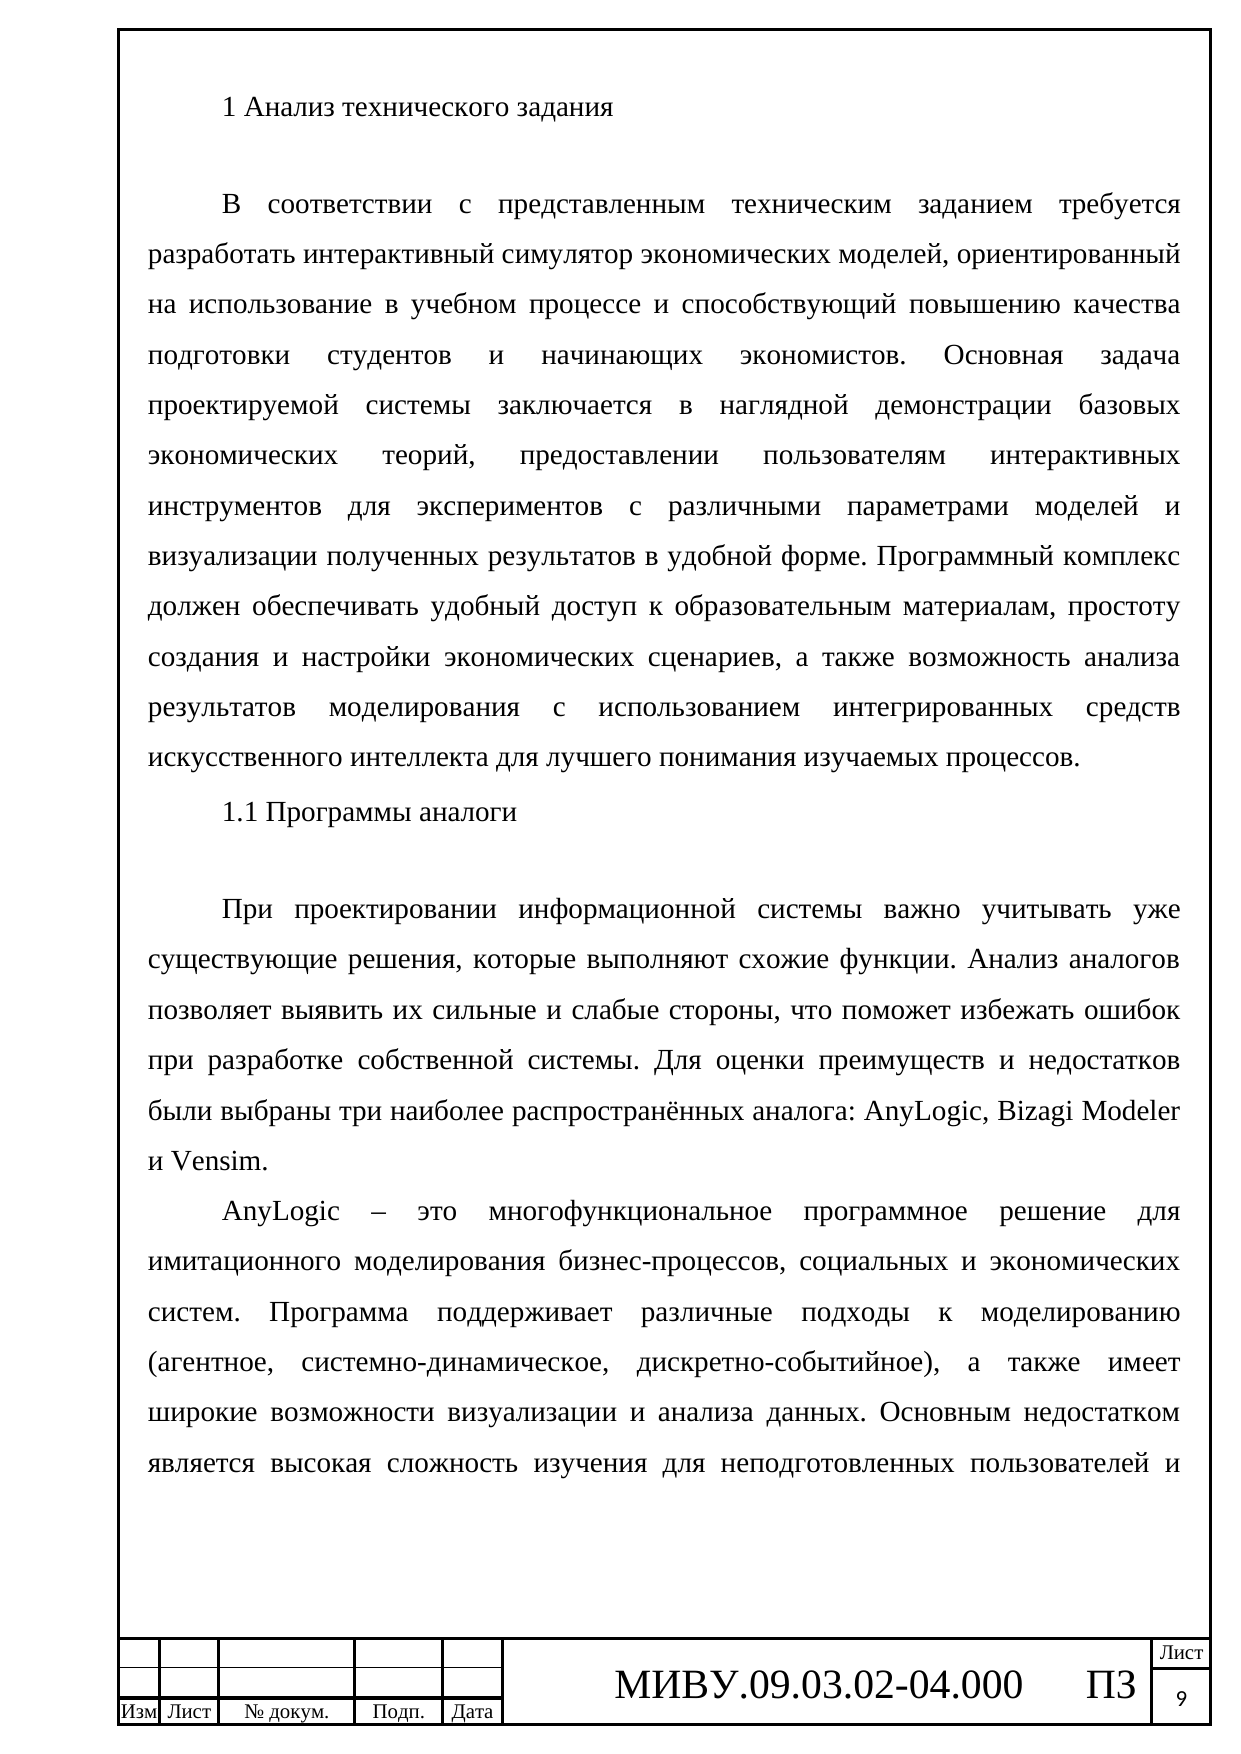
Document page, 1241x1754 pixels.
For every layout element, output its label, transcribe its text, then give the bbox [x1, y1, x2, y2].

subtitle Программы аналоги [222, 794, 1181, 827]
text При проектировании информационной системы важно учитывать уже существующие решения, которые выполняют схожие функции. Анализ аналогов позволяет выявить их сильные и слабые стороны, что поможет избежать ошибок при разработке собственной системы. Для оценки преимуществ и недостатков были выбраны три наиболее распространённых аналога: AnyLogic, Bizagi Modeler и Vensim. [148, 891, 1181, 1176]
text В соответствии с представленным техническим заданием требуется разработать интерактивный симулятор экономических моделей, ориентированный на использование в учебном процессе и способствующий повышению качества подготовки студентов и начинающих экономистов. Основная задача проектируемой системы заключается в наглядной демонстрации базовых экономических теорий, предоставлении пользователям интерактивных инструментов для экспериментов с различными параметрами моделей и визуализации полученных результатов в удобной форме. Программный комплекс должен обеспечивать удобный доступ к образовательным материалам, простоту создания и настройки экономических сценариев, а также возможность анализа результатов моделирования с использованием интегрированных средств искусственного интеллекта для лучшего понимания изучаемых процессов. [148, 186, 1181, 773]
subtitle 1 Анализ технического задания [148, 89, 1181, 122]
